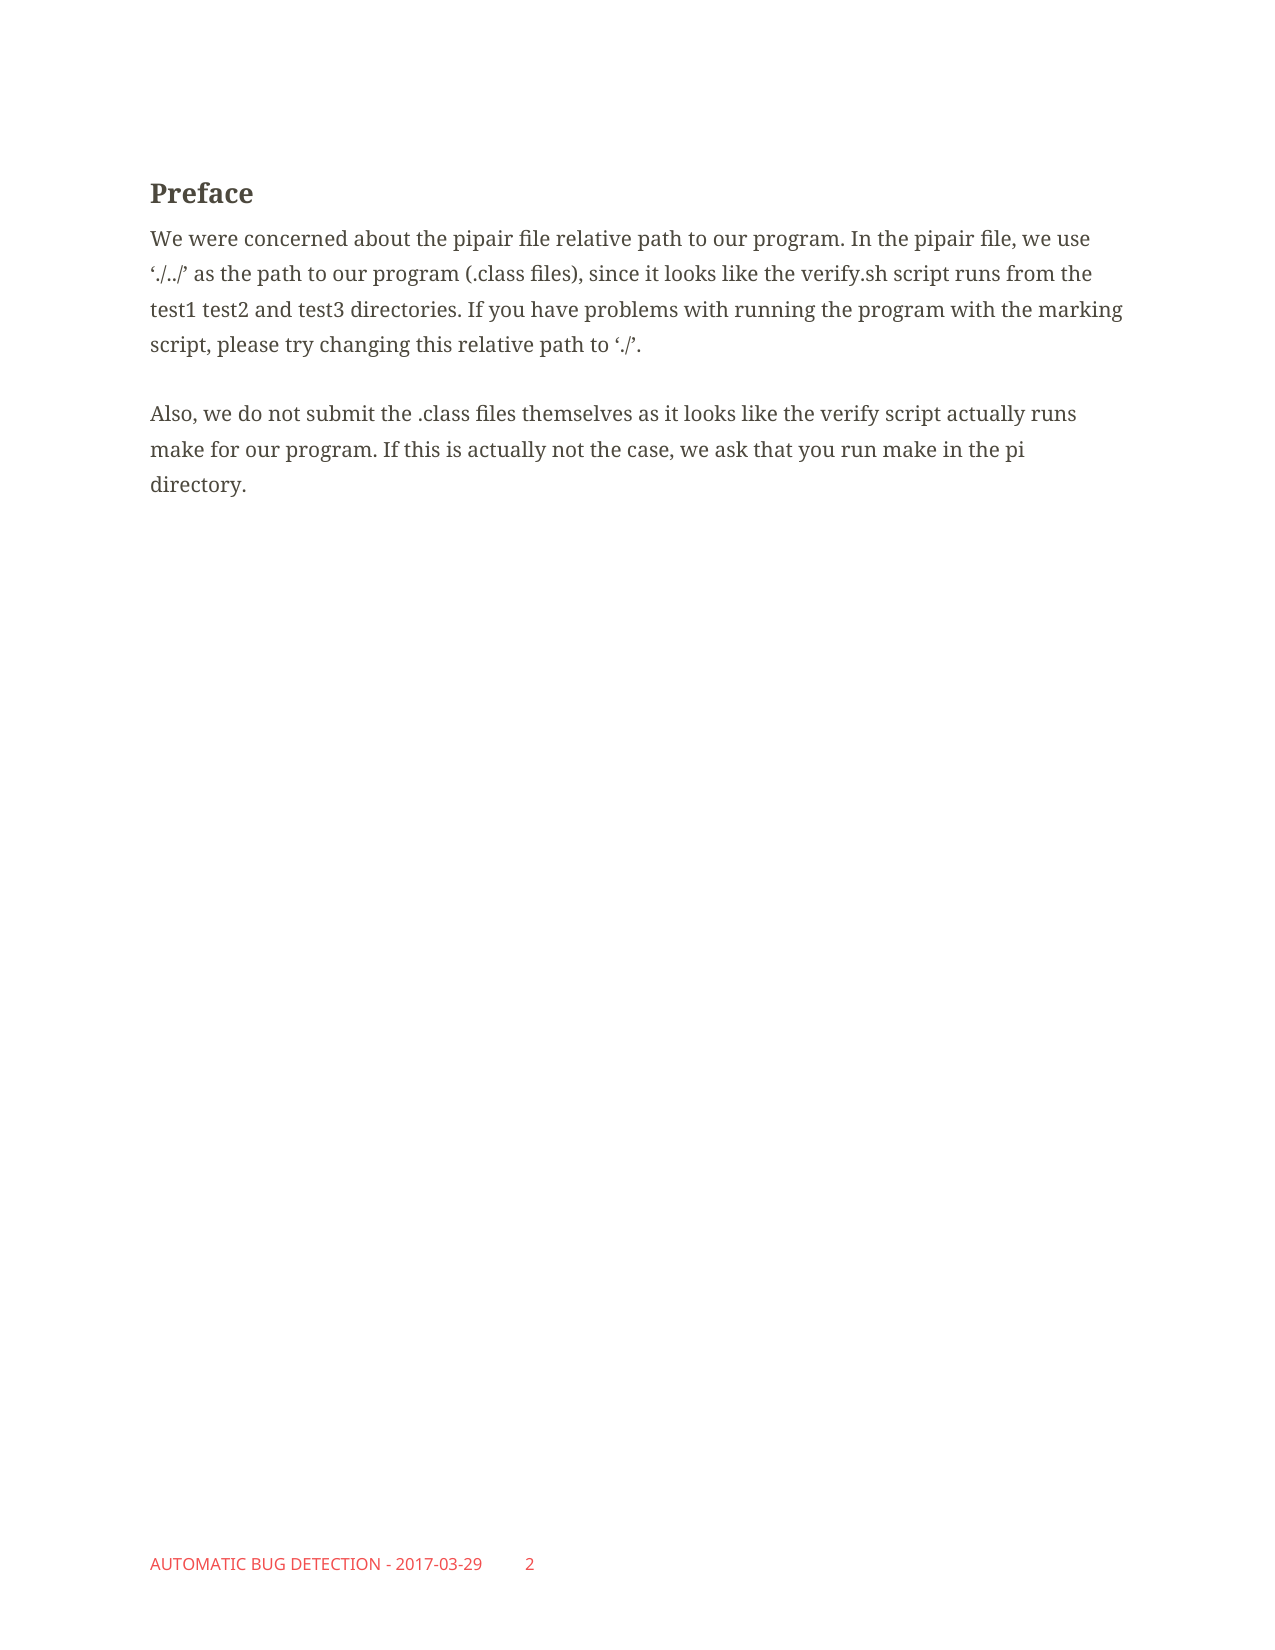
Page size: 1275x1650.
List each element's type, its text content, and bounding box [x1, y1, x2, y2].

text Also, we do not submit the .class files themselves as it looks like the verify script actually runs make for our program. If this is actually not the case, we ask that you run make in the pi directory. [150, 399, 1125, 499]
subtitle Preface [150, 174, 1125, 211]
text We were concerned about the pipair file relative path to our program. In the pipair file, we use ‘./../’ as the path to our program (.class files), since it looks like the verify.sh script runs from the test1 test2 and test3 directories. If you have problems with running the program with the marking script, please try changing this relative path to ‘./’. [150, 224, 1125, 359]
